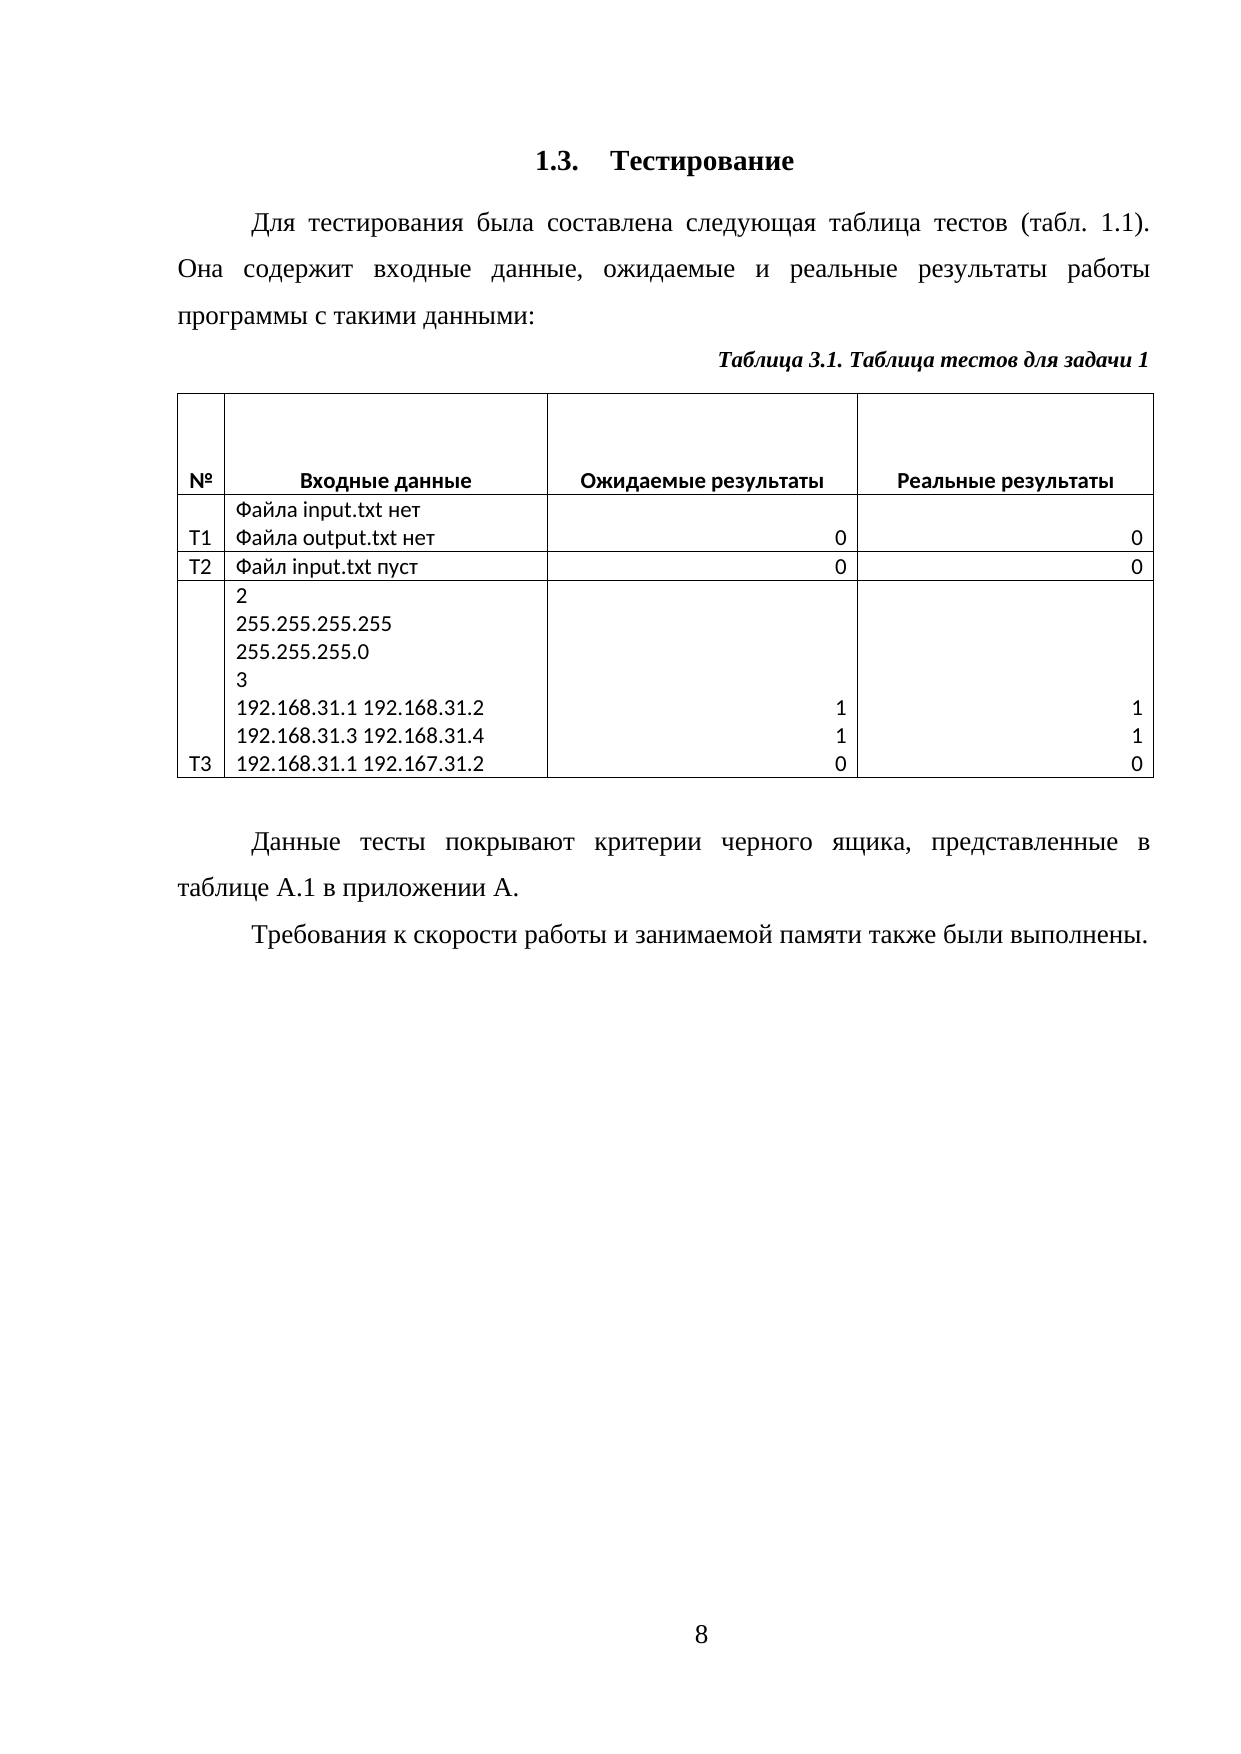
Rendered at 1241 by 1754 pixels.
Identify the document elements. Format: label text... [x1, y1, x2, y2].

table_cell Файл input.txt пуст [225, 552, 547, 580]
table_cell Т1 [178, 495, 224, 551]
table_header Реальные результаты [858, 394, 1153, 494]
text Для тестирования была составлена следующая таблица тестов (табл. 1.1). Она содержит входные данные, ожидаемые и реальные результаты работы программы с такими данными: [177, 206, 1152, 330]
table_cell Т3 [178, 581, 224, 777]
table_cell 2 255.255.255.255 255.255.255.0 3 192.168.31.1 192.168.31.2 192.168.31.3 192.168.31.4 192.168.31.1 192.167.31.2 [225, 581, 547, 777]
table_cell Т2 [178, 552, 224, 580]
table_header Входные данные [225, 394, 547, 494]
table_cell 0 [548, 552, 857, 580]
table_cell 1 1 0 [858, 581, 1153, 777]
subtitle Тестирование [177, 143, 1152, 177]
table_header Ожидаемые результаты [548, 394, 857, 494]
table_cell 0 [858, 495, 1153, 551]
table_cell 1 1 0 [548, 581, 857, 777]
table_cell Файла input.txt нет Файла output.txt нет [225, 495, 547, 551]
text Данные тесты покрывают критерии черного ящика, представленные в таблице A.1 в приложении A. [177, 825, 1152, 903]
text Таблица 3.1. Таблица тестов для задачи 1 [177, 346, 1152, 372]
table_header № [178, 394, 224, 494]
table_cell 0 [548, 495, 857, 551]
table_cell 0 [858, 552, 1153, 580]
text Требования к скорости работы и занимаемой памяти также были выполнены. [177, 918, 1152, 949]
